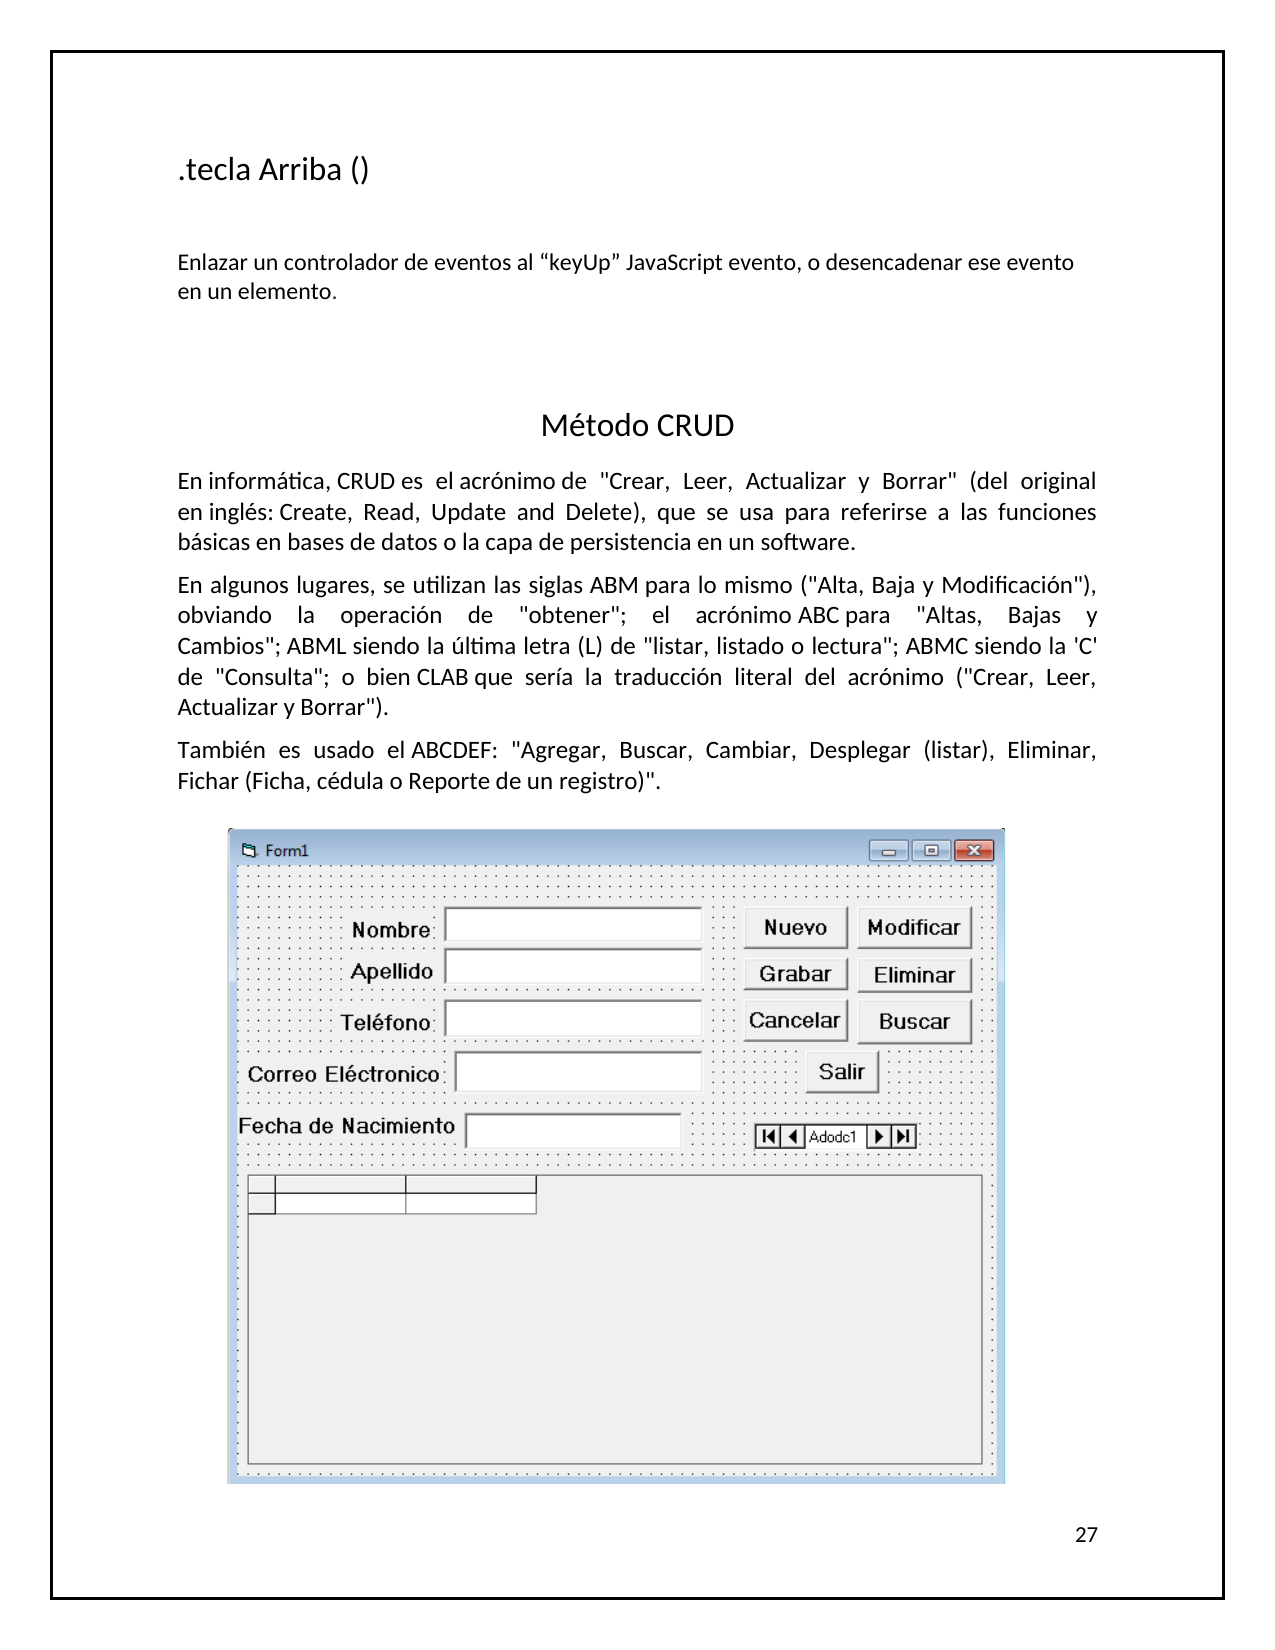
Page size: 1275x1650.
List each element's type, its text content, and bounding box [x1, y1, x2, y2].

text Método CRUD [177, 404, 1098, 445]
text En algunos lugares, se utilizan las siglas ABM para lo mismo ("Alta, Baja y Modificación"), obviando la operación de "obtener"; el acrónimo ABC para "Altas, Bajas y Cambios"; ABML siendo la última letra (L) de "listar, listado o lectura"; ABMC siendo la 'C' de "Consulta"; o bien CLAB que sería la traducción literal del acrónimo ("Crear, Leer, Actualizar y Borrar"). [177, 569, 1098, 722]
text .tecla Arriba () [177, 148, 1098, 188]
text En informática, CRUD es el acrónimo de "Crear, Leer, Actualizar y Borrar" (del original en inglés: Create, Read, Update and Delete), que se usa para referirse a las funciones básicas en bases de datos o la capa de persistencia en un software. [177, 465, 1098, 557]
text Enlazar un controlador de eventos al “keyUp” JavaScript evento, o desencadenar ese evento en un elemento. [177, 247, 1098, 305]
picture [227, 828, 1006, 1484]
text También es usado el ABCDEF: "Agregar, Buscar, Cambiar, Desplegar (listar), Eliminar, Fichar (Ficha, cédula o Reporte de un registro)". [177, 734, 1098, 795]
